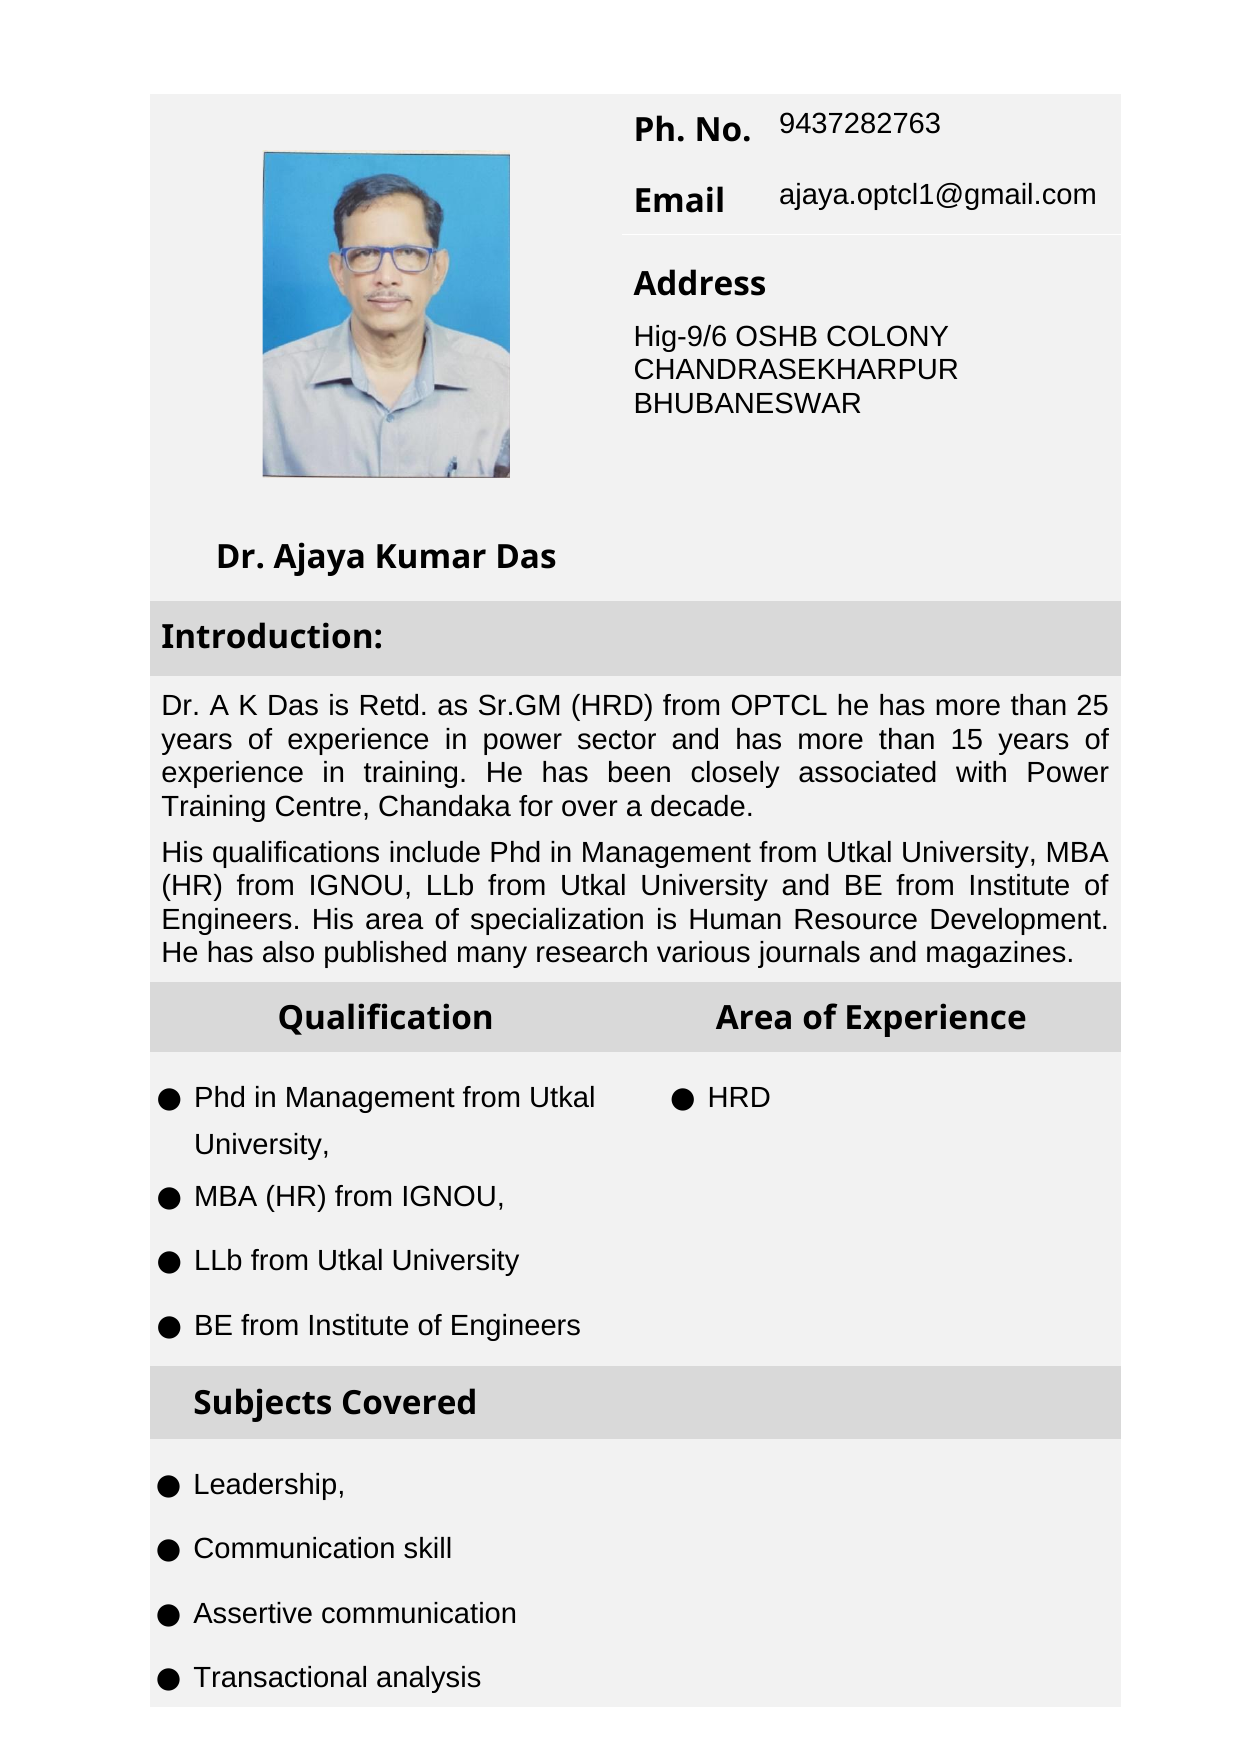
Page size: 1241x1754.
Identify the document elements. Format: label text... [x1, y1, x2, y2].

table_cell Introduction: [150, 601, 1121, 676]
table_cell ajaya.optcl1@gmail.com [768, 164, 1121, 234]
table_header [150, 94, 622, 533]
table_cell Hig-9/6 OSHB COLONY CHANDRASEKHARPUR BHUBANESWAR [622, 306, 1121, 601]
picture [262, 150, 510, 478]
table_cell Qualification [150, 982, 621, 1052]
table_header Ph. No. [622, 94, 768, 164]
table_cell Dr. Ajaya Kumar Das [150, 533, 622, 601]
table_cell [150, 1439, 1121, 1707]
table_cell Email [622, 164, 768, 234]
table_cell Area of Experience [621, 982, 1121, 1052]
table_cell Dr. A K Das is Retd. as Sr.GM (HRD) from OPTCL he has more than 25 years of experience in power sector and has more than 15 years of experience in training. He has been closely associated with Power Training Centre, Chandaka for over a decade. His qualifications include Phd in Management from Utkal University, MBA (HR) from IGNOU, LLb from Utkal University and BE from Institute of Engineers. His area of specialization is Human Resource Development. He has also published many research various journals and magazines. [150, 676, 1121, 982]
table_cell Phd in Management from Utkal University, MBA (HR) from IGNOU, LLb from Utkal University BE from Institute of Engineers [150, 1052, 621, 1366]
table_header 9437282763 [768, 94, 1121, 164]
table_cell Address [622, 235, 1121, 306]
table_cell HRD [621, 1052, 1121, 1366]
table_cell Subjects Covered [150, 1366, 1121, 1439]
